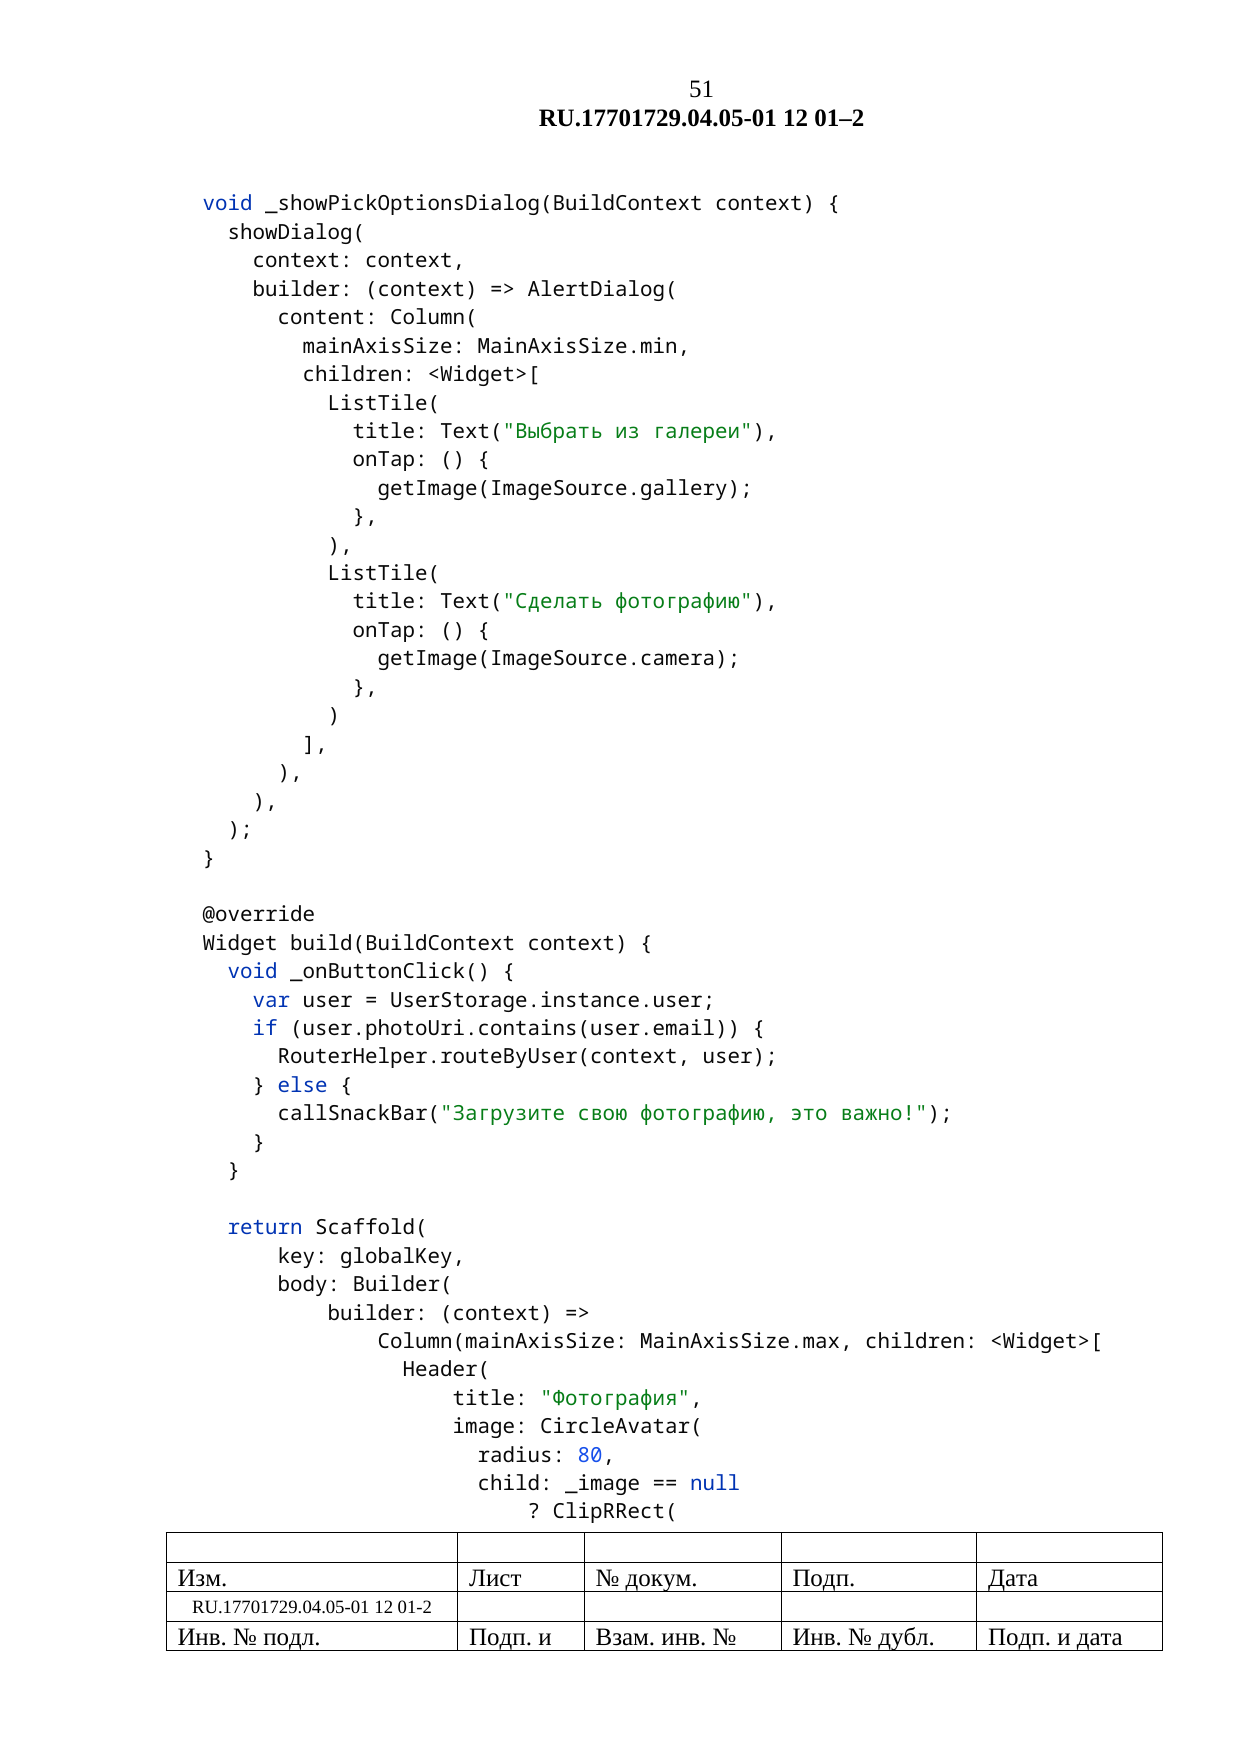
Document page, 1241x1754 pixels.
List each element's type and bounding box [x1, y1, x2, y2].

text [177, 160, 1152, 1525]
